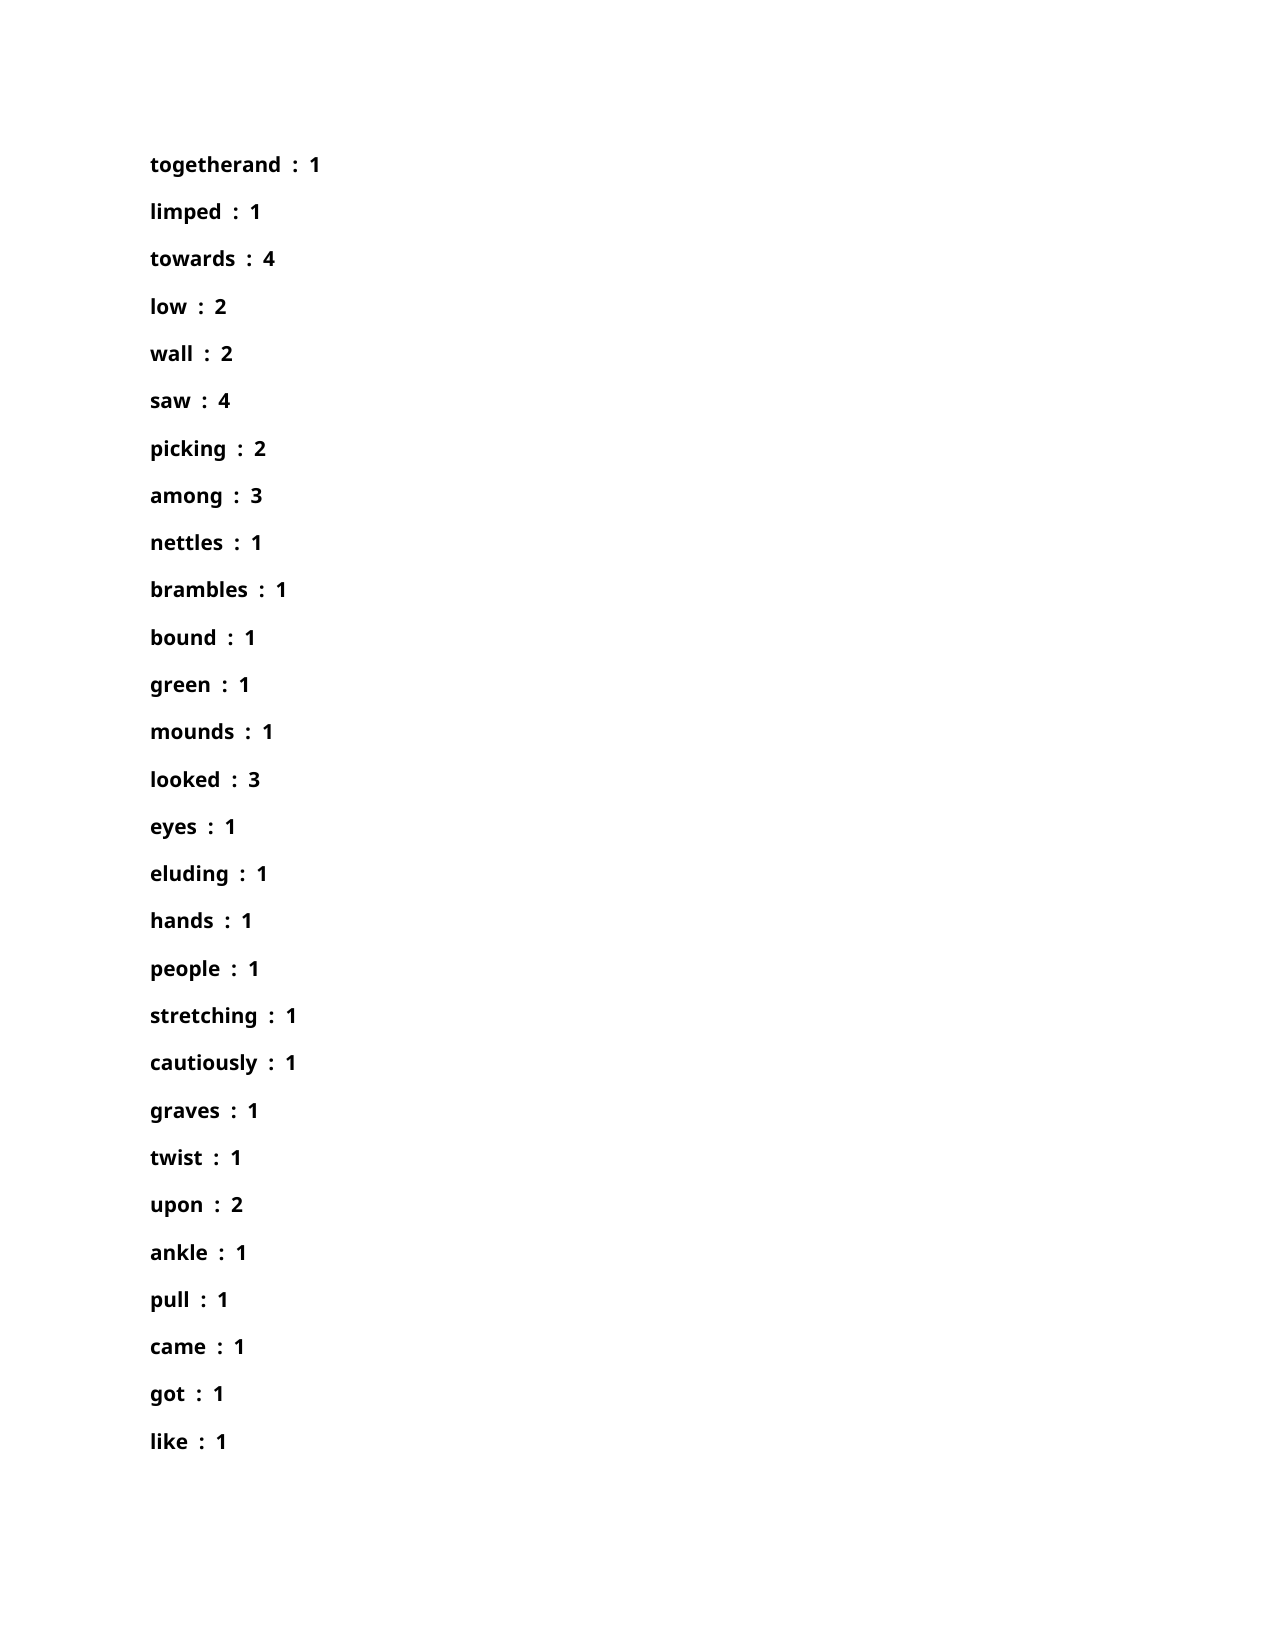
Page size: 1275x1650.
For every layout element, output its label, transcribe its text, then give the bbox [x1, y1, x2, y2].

text stretching : 1 [150, 1001, 1125, 1030]
text came : 1 [150, 1332, 1125, 1361]
text eluding : 1 [150, 859, 1125, 888]
text like : 1 [150, 1427, 1125, 1455]
text ankle : 1 [150, 1238, 1125, 1266]
text hands : 1 [150, 907, 1125, 935]
text brambles : 1 [150, 576, 1125, 604]
text among : 3 [150, 481, 1125, 509]
text eyes : 1 [150, 812, 1125, 841]
text mounds : 1 [150, 717, 1125, 746]
text cautiously : 1 [150, 1048, 1125, 1077]
text bound : 1 [150, 623, 1125, 651]
text graves : 1 [150, 1096, 1125, 1124]
text wall : 2 [150, 339, 1125, 368]
text green : 1 [150, 670, 1125, 699]
text upon : 2 [150, 1190, 1125, 1219]
text twist : 1 [150, 1143, 1125, 1172]
text low : 2 [150, 292, 1125, 320]
text pull : 1 [150, 1285, 1125, 1313]
text nettles : 1 [150, 528, 1125, 557]
text got : 1 [150, 1379, 1125, 1408]
text togetherand : 1 [150, 150, 1125, 178]
text looked : 3 [150, 765, 1125, 793]
text limped : 1 [150, 197, 1125, 226]
text towards : 4 [150, 244, 1125, 273]
text people : 1 [150, 954, 1125, 982]
text saw : 4 [150, 386, 1125, 415]
text picking : 2 [150, 434, 1125, 462]
